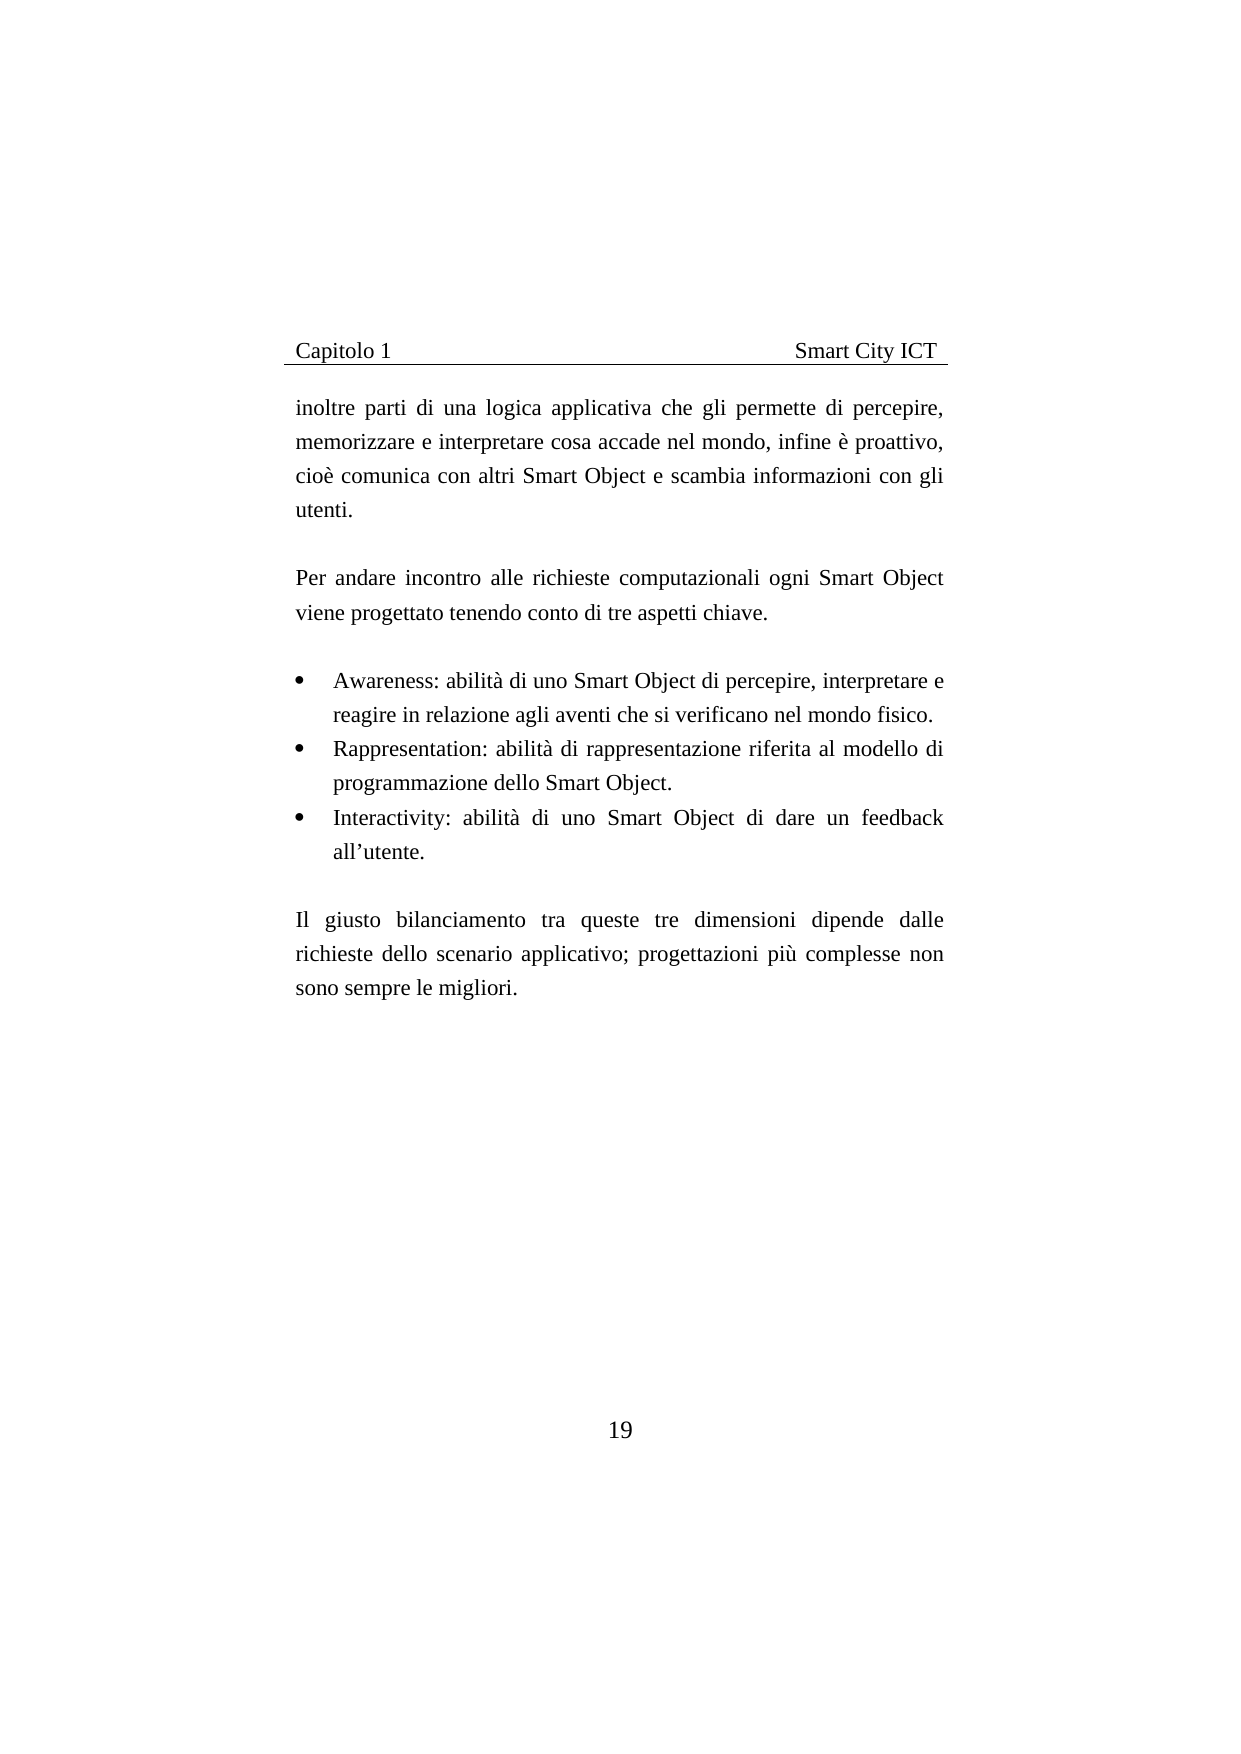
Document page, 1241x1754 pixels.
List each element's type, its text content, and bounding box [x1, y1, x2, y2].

list Rappresentation: abilità di rappresentazione riferita al modello di programmazione dello Smart Object. [295, 735, 945, 796]
text Per andare incontro alle richieste computazionali ogni Smart Object viene progettato tenendo conto di tre aspetti chiave. [295, 564, 945, 625]
list Interactivity: abilità di uno Smart Object di dare un feedback all’utente. [295, 803, 945, 864]
list Awareness: abilità di uno Smart Object di percepire, interpretare e reagire in relazione agli aventi che si verificano nel mondo fisico. [295, 667, 945, 727]
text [295, 393, 945, 522]
text Il giusto bilanciamento tra queste tre dimensioni dipende dalle richieste dello scenario applicativo; progettazioni più complesse non sono sempre le migliori. [295, 906, 945, 1001]
